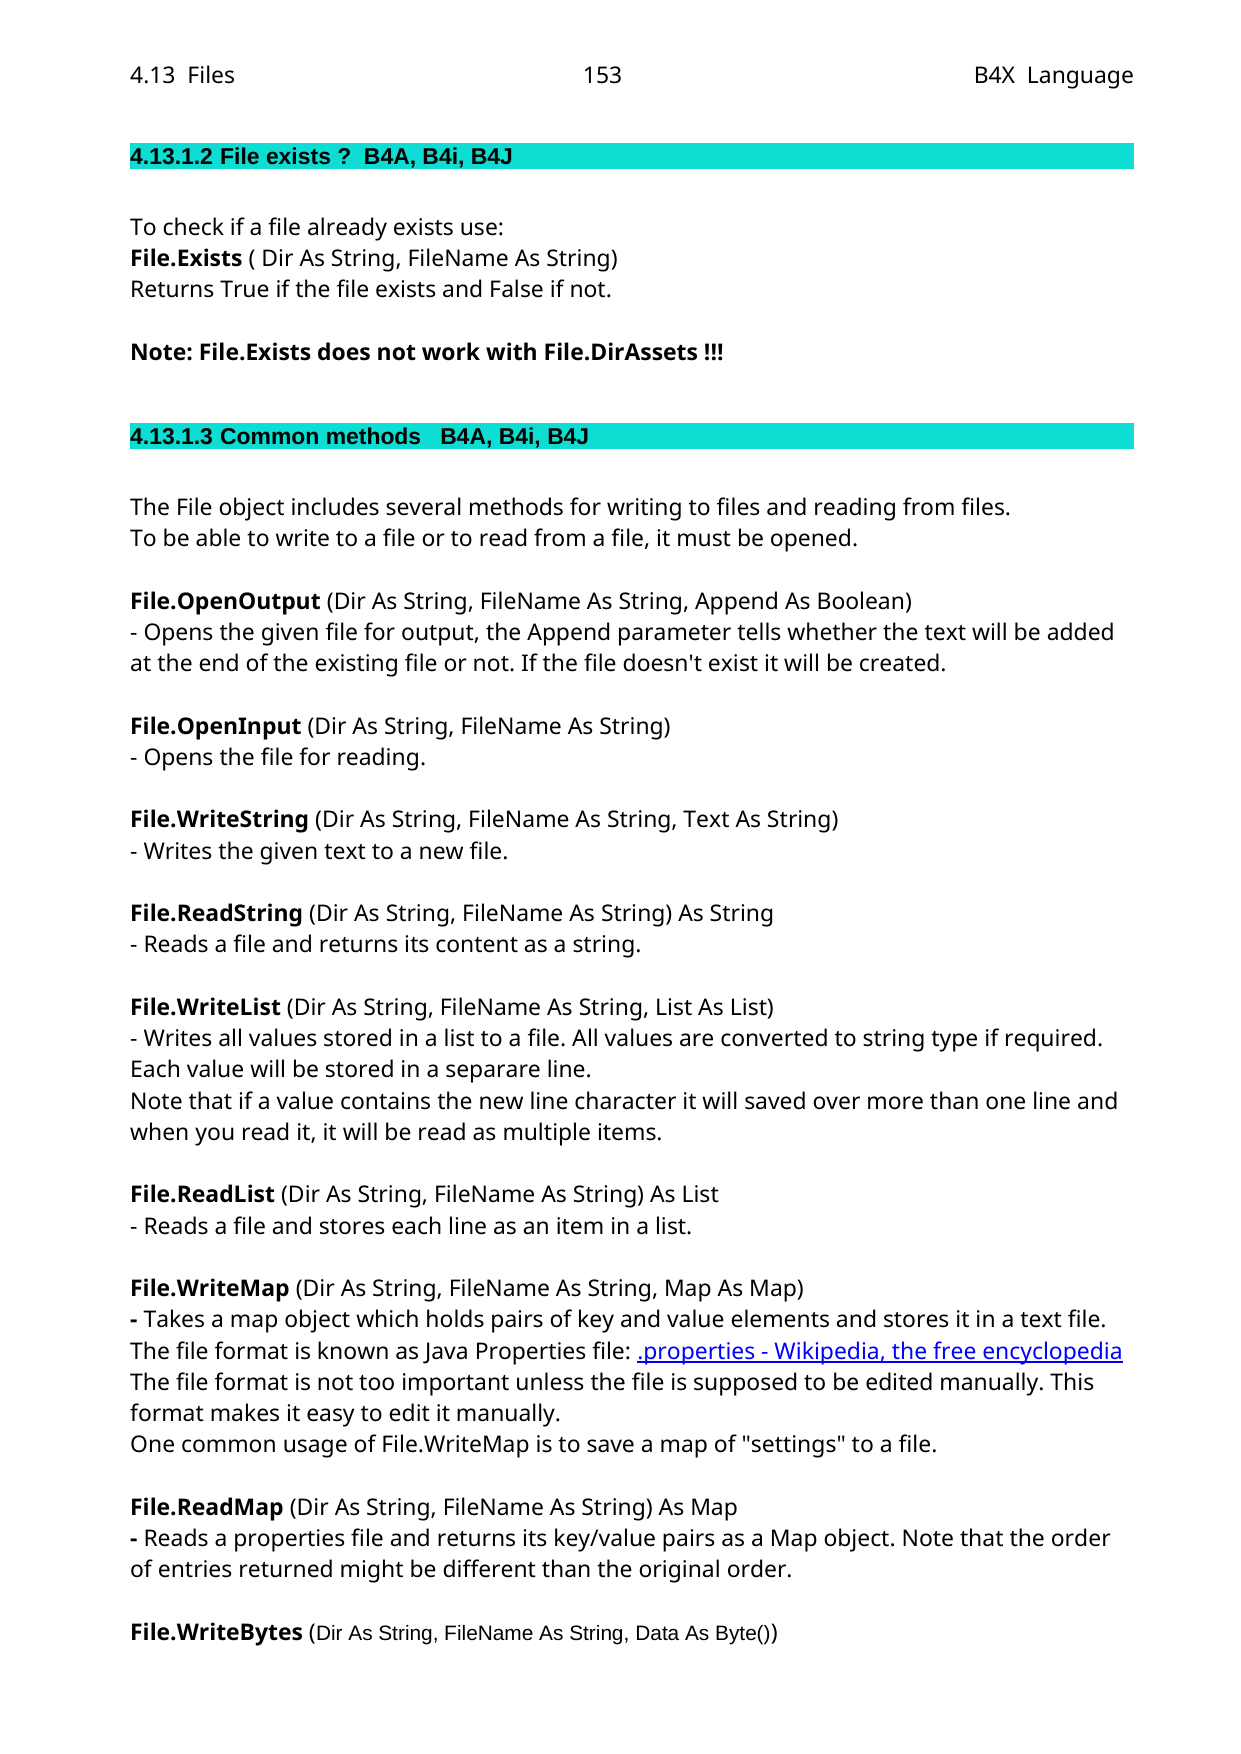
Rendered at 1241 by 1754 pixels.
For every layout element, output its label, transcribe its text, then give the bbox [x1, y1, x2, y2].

text File.WriteBytes (Dir As String, FileName As String, Data As Byte()) [130, 1616, 1134, 1647]
text File.ReadList (Dir As String, FileName As String) As List [130, 1147, 1134, 1209]
text File.Exists ( Dir As String, FileName As String) [130, 242, 1134, 273]
text To be able to write to a file or to read from a file, it must be opened. [130, 522, 1134, 553]
text Returns True if the file exists and False if not. [130, 273, 1134, 304]
text - Opens the file for reading. [130, 741, 1134, 772]
text To check if a file already exists use: [130, 211, 1134, 242]
text File.WriteList (Dir As String, FileName As String, List As List) [130, 991, 1134, 1022]
text - Reads a file and stores each line as an item in a list. [130, 1209, 1134, 1272]
text - Writes all values stored in a list to a file. All values are converted to string type if required. Each value will be stored in a separare line. Note that if a value contains the new line character it will saved over more than one line and when you read it, it will be read as multiple items. [130, 1022, 1134, 1147]
text File.ReadMap (Dir As String, FileName As String) As Map [130, 1491, 1134, 1522]
text - Takes a map object which holds pairs of key and value elements and stores it in a text file. The file format is known as Java Properties file: .properties - Wikipedia, the free encyclopedia The file format is not too important unless the file is supposed to be edited manually. This format makes it easy to edit it manually. One common usage of File.WriteMap is to save a map of "settings" to a file. [130, 1303, 1134, 1491]
text File.ReadString (Dir As String, FileName As String) As String [130, 897, 1134, 928]
text - Reads a properties file and returns its key/value pairs as a Map object. Note that the order of entries returned might be different than the original order. [130, 1522, 1134, 1584]
text - Writes the given text to a new file. [130, 834, 1134, 866]
subtitle Common methods B4A, B4i, B4J [130, 423, 1134, 449]
text File.OpenOutput (Dir As String, FileName As String, Append As Boolean) [130, 584, 1134, 616]
text File.OpenInput (Dir As String, FileName As String) [130, 709, 1134, 741]
text - Opens the given file for output, the Append parameter tells whether the text will be added at the end of the existing file or not. If the file doesn't exist it will be created. [130, 616, 1134, 678]
text The File object includes several methods for writing to files and reading from files. [130, 491, 1134, 522]
text Note: File.Exists does not work with File.DirAssets !!! [130, 336, 1134, 367]
subtitle File exists ? B4A, B4i, B4J [130, 143, 1134, 169]
text - Reads a file and returns its content as a string. [130, 928, 1134, 991]
text File.WriteMap (Dir As String, FileName As String, Map As Map) [130, 1272, 1134, 1303]
text File.WriteString (Dir As String, FileName As String, Text As String) [130, 803, 1134, 834]
